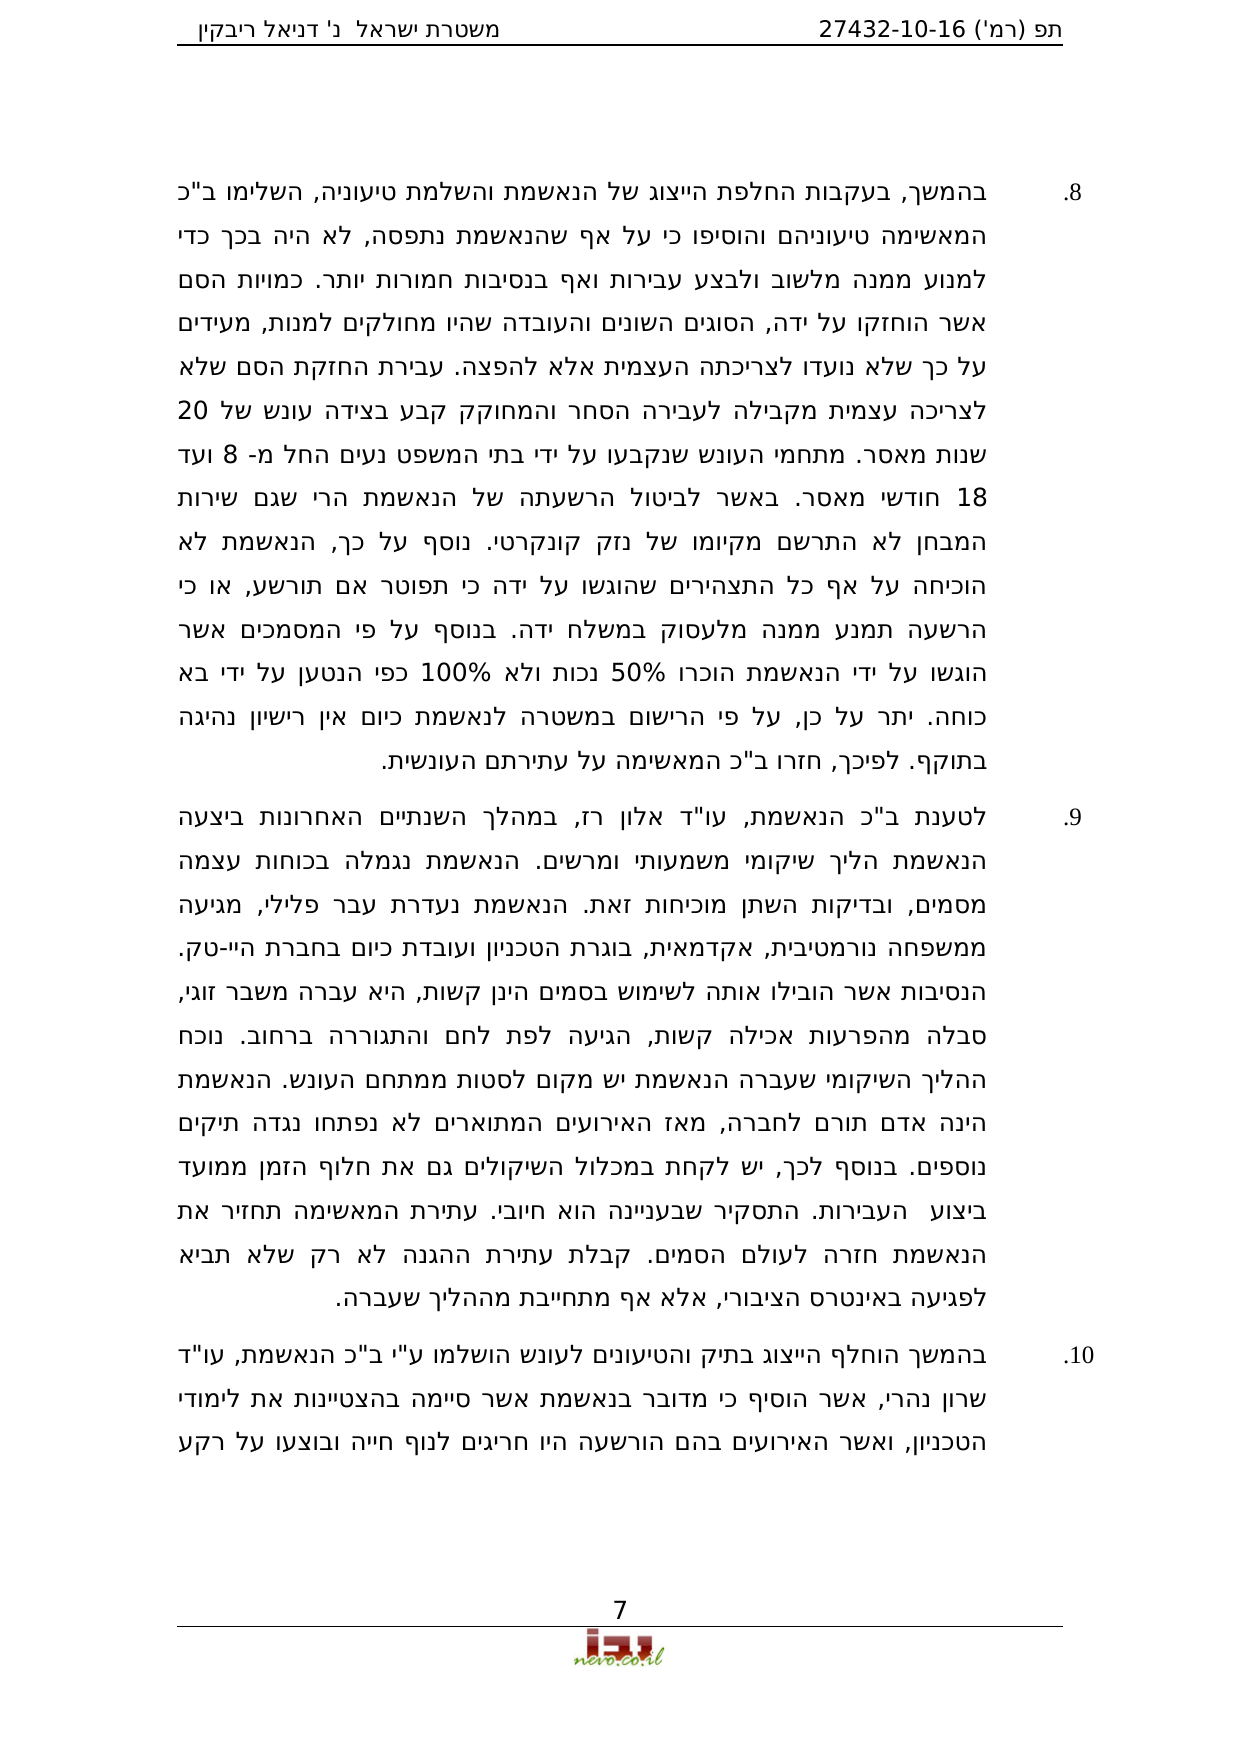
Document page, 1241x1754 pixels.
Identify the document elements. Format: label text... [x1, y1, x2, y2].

list לטענת ב"כ הנאשמת, עו"ד אלון רז, במהלך השנתיים האחרונות ביצעה הנאשמת הליך שיקומי משמעותי ומרשים. הנאשמת נגמלה בכוחות עצמה מסמים, ובדיקות השתן מוכיחות זאת. הנאשמת נעדרת עבר פלילי, מגיעה ממשפחה נורמטיבית, אקדמאית, בוגרת הטכניון ועובדת כיום בחברת היי-טק. הנסיבות אשר הובילו אותה לשימוש בסמים הינן קשות, היא עברה משבר זוגי, סבלה מהפרעות אכילה קשות, הגיעה לפת לחם והתגוררה ברחוב. נוכח ההליך השיקומי שעברה הנאשמת יש מקום לסטות ממתחם העונש. הנאשמת הינה אדם תורם לחברה, מאז האירועים המתוארים לא נפתחו נגדה תיקים נוספים. בנוסף לכך, יש לקחת במכלול השיקולים גם את חלוף הזמן ממועד ביצוע העבירות. התסקיר שבעניינה הוא חיובי. עתירת המאשימה תחזיר את הנאשמת חזרה לעולם הסמים. קבלת עתירת ההגנה לא רק שלא תביא לפגיעה באינטרס הציבורי, אלא אף מתחייבת מההליך שעברה. [177, 802, 1063, 1313]
picture [574, 1628, 666, 1667]
list בהמשך, בעקבות החלפת הייצוג של הנאשמת והשלמת טיעוניה, השלימו ב"כ המאשימה טיעוניהם והוסיפו כי על אף שהנאשמת נתפסה, לא היה בכך כדי למנוע ממנה מלשוב ולבצע עבירות ואף בנסיבות חמורות יותר. כמויות הסם אשר הוחזקו על ידה, הסוגים השונים והעובדה שהיו מחולקים למנות, מעידים על כך שלא נועדו לצריכתה העצמית אלא להפצה. עבירת החזקת הסם שלא לצריכה עצמית מקבילה לעבירה הסחר והמחוקק קבע בצידה עונש של 20 שנות מאסר. מתחמי העונש שנקבעו על ידי בתי המשפט נעים החל מ- 8 ועד 18 חודשי מאסר. באשר לביטול הרשעתה של הנאשמת הרי שגם שירות המבחן לא התרשם מקיומו של נזק קונקרטי. נוסף על כך, הנאשמת לא הוכיחה על אף כל התצהירים שהוגשו על ידה כי תפוטר אם תורשע, או כי הרשעה תמנע ממנה מלעסוק במשלח ידה. בנוסף על פי המסמכים אשר הוגשו על ידי הנאשמת הוכרו 50% נכות ולא 100% כפי הנטען על ידי בא כוחה. יתר על כן, על פי הרישום במשטרה לנאשמת כיום אין רישיון נהיגה בתוקף. לפיכך, חזרו ב"כ המאשימה על עתירתם העונשית. [177, 177, 1063, 775]
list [177, 1340, 1063, 1457]
